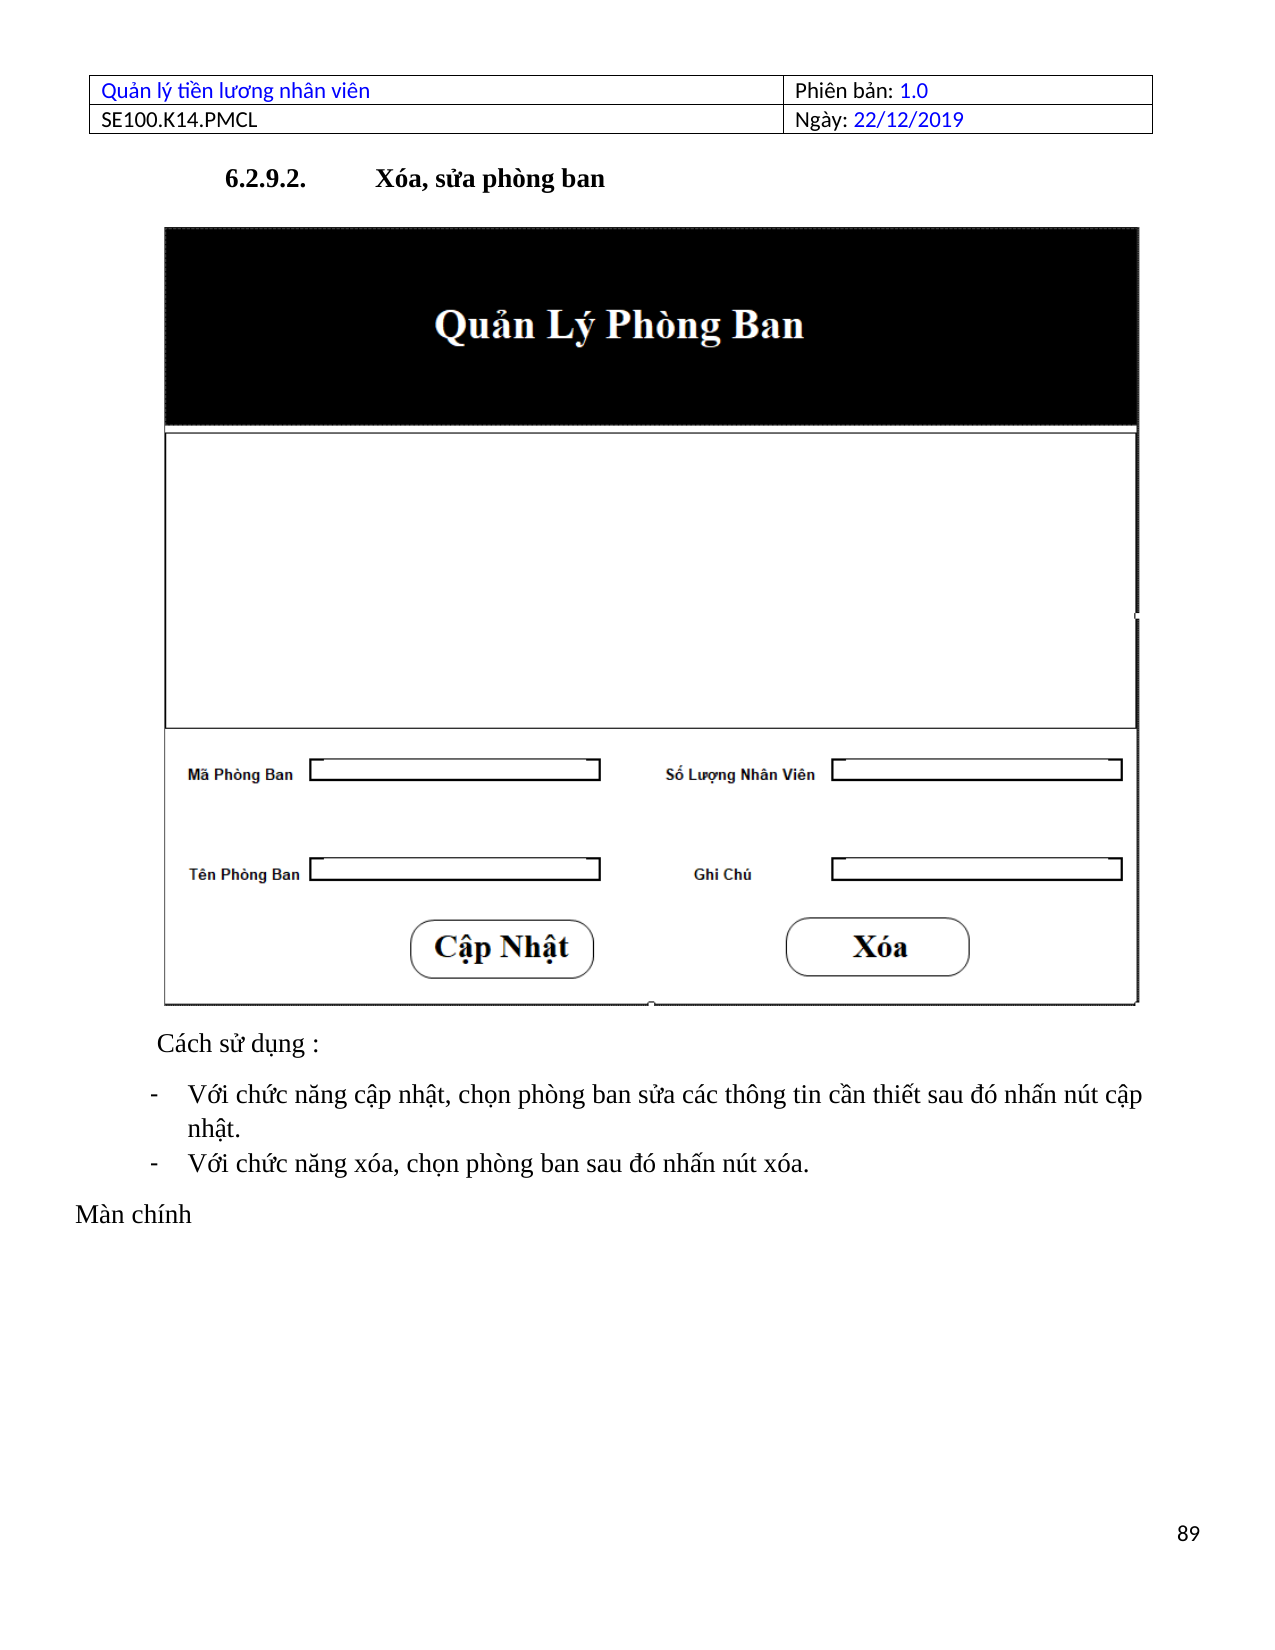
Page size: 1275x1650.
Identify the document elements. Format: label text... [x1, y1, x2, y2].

list Với chức năng cập nhật, chọn phòng ban sửa các thông tin cần thiết sau đó nhấn nút cập nhật. [150, 1077, 1200, 1143]
list Xóa, sửa phòng ban [225, 162, 1200, 193]
picture [164, 227, 1140, 1006]
text Màn chính [75, 1198, 1200, 1229]
list Với chức năng xóa, chọn phòng ban sau đó nhấn nút xóa. [150, 1146, 1200, 1179]
